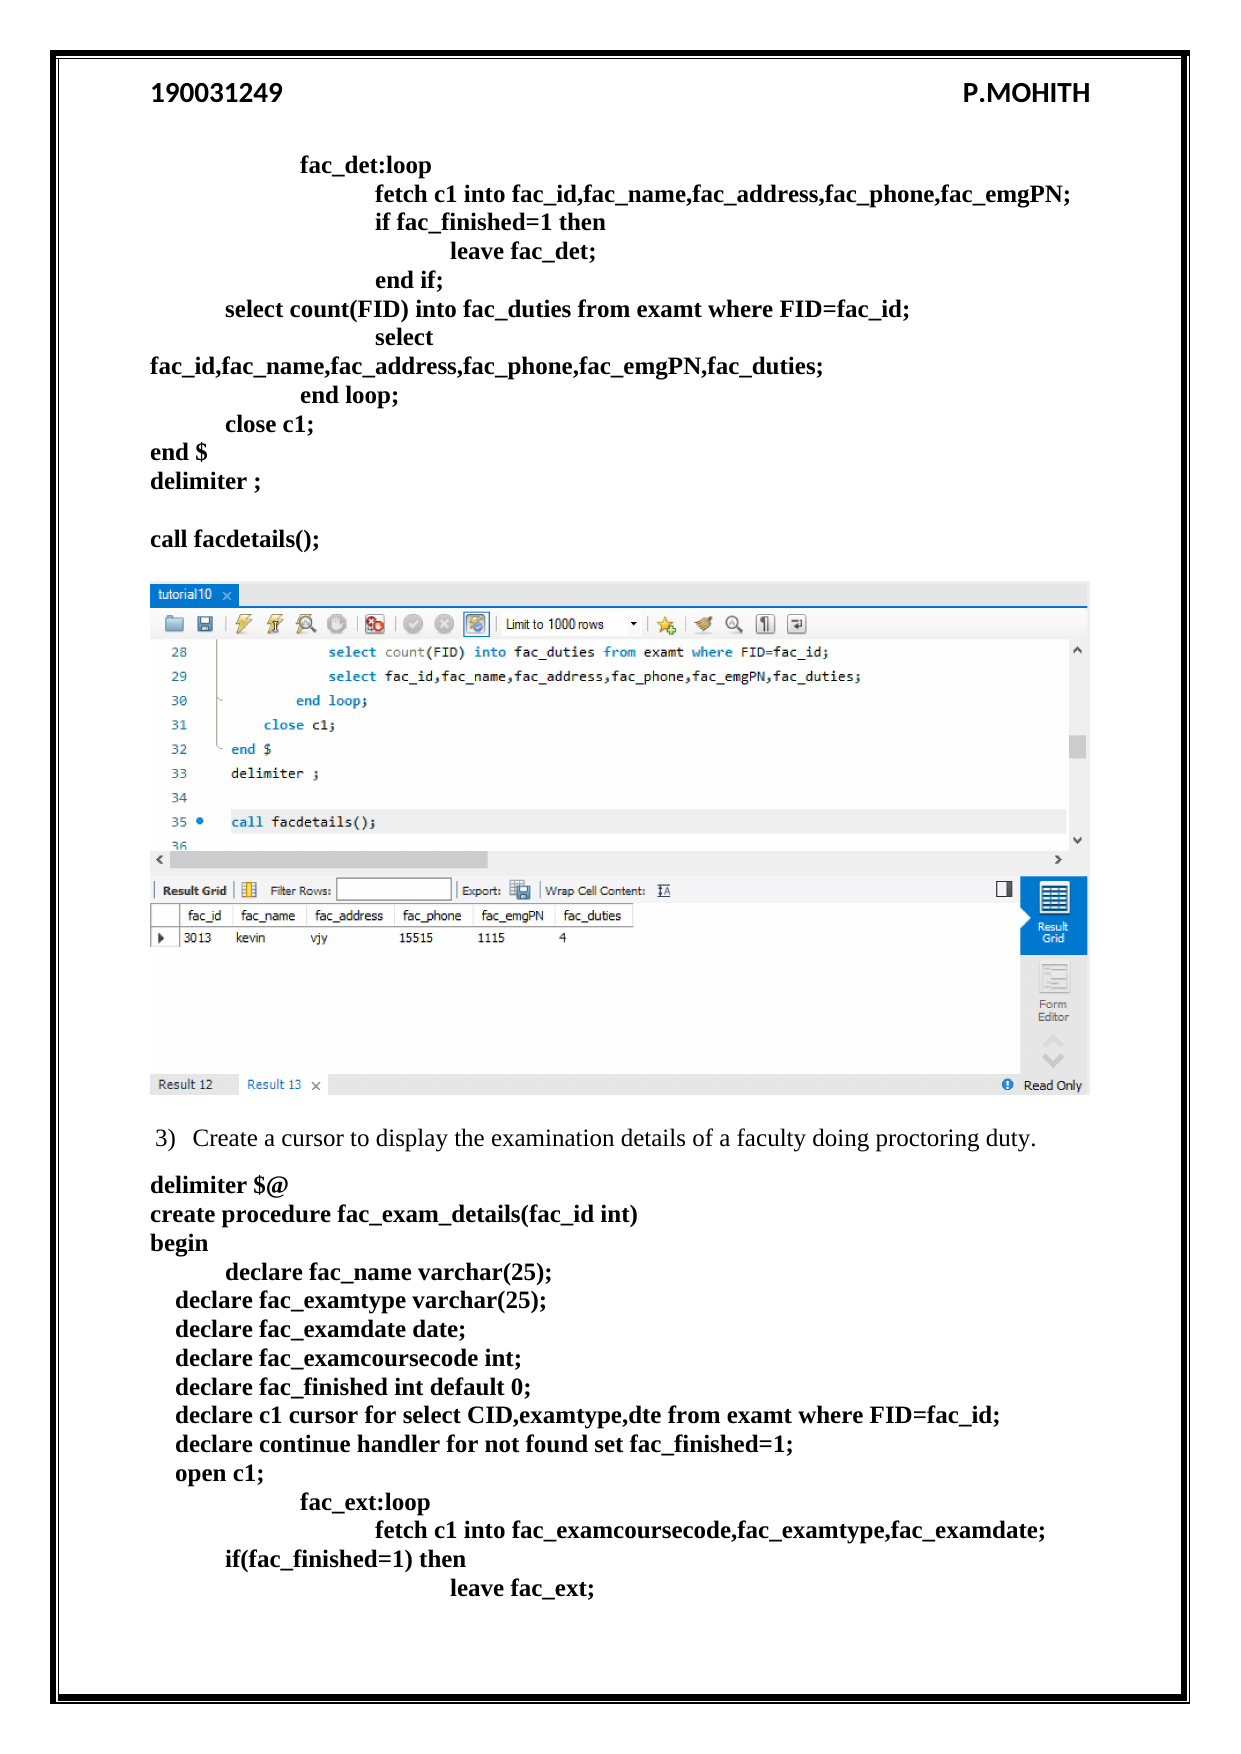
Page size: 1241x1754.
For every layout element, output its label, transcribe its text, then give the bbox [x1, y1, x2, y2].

text declare fac_finished int default 0; [150, 1372, 1090, 1400]
text leave fac_det; [150, 236, 1090, 265]
text end $ [150, 437, 1090, 466]
text create procedure fac_exam_details(fac_id int) [150, 1199, 1090, 1228]
text fac_det:loop [150, 150, 1090, 179]
text begin [150, 1228, 1090, 1257]
text fetch c1 into fac_id,fac_name,fac_address,fac_phone,fac_emgPN; [150, 179, 1090, 207]
text close c1; [150, 409, 1090, 437]
text declare continue handler for not found set fac_finished=1; [150, 1429, 1090, 1458]
text declare fac_examtype varchar(25); [150, 1285, 1090, 1314]
text fetch c1 into fac_examcoursecode,fac_examtype,fac_examdate; [150, 1515, 1090, 1544]
list Create a cursor to display the examination details of a faculty doing proctoring duty. [155, 1123, 1090, 1152]
text if(fac_finished=1) then [150, 1544, 1090, 1573]
text select count(FID) into fac_duties from examt where FID=fac_id; [150, 294, 1090, 322]
text leave fac_ext; [150, 1573, 1090, 1602]
text declare fac_name varchar(25); [150, 1257, 1090, 1285]
text declare c1 cursor for select CID,examtype,dte from examt where FID=fac_id; [150, 1400, 1090, 1429]
text call facdetails(); [150, 524, 1090, 552]
text open c1; [150, 1458, 1090, 1487]
text end loop; [150, 380, 1090, 409]
text fac_ext:loop [150, 1487, 1090, 1515]
text if fac_finished=1 then [150, 207, 1090, 236]
text select fac_id,fac_name,fac_address,fac_phone,fac_emgPN,fac_duties; [150, 322, 1090, 380]
text delimiter $@ [150, 1170, 1090, 1199]
text end if; [150, 265, 1090, 294]
text delimiter ; [150, 466, 1090, 495]
picture [150, 581, 1091, 1095]
text declare fac_examdate date; [150, 1314, 1090, 1343]
text declare fac_examcoursecode int; [150, 1343, 1090, 1372]
